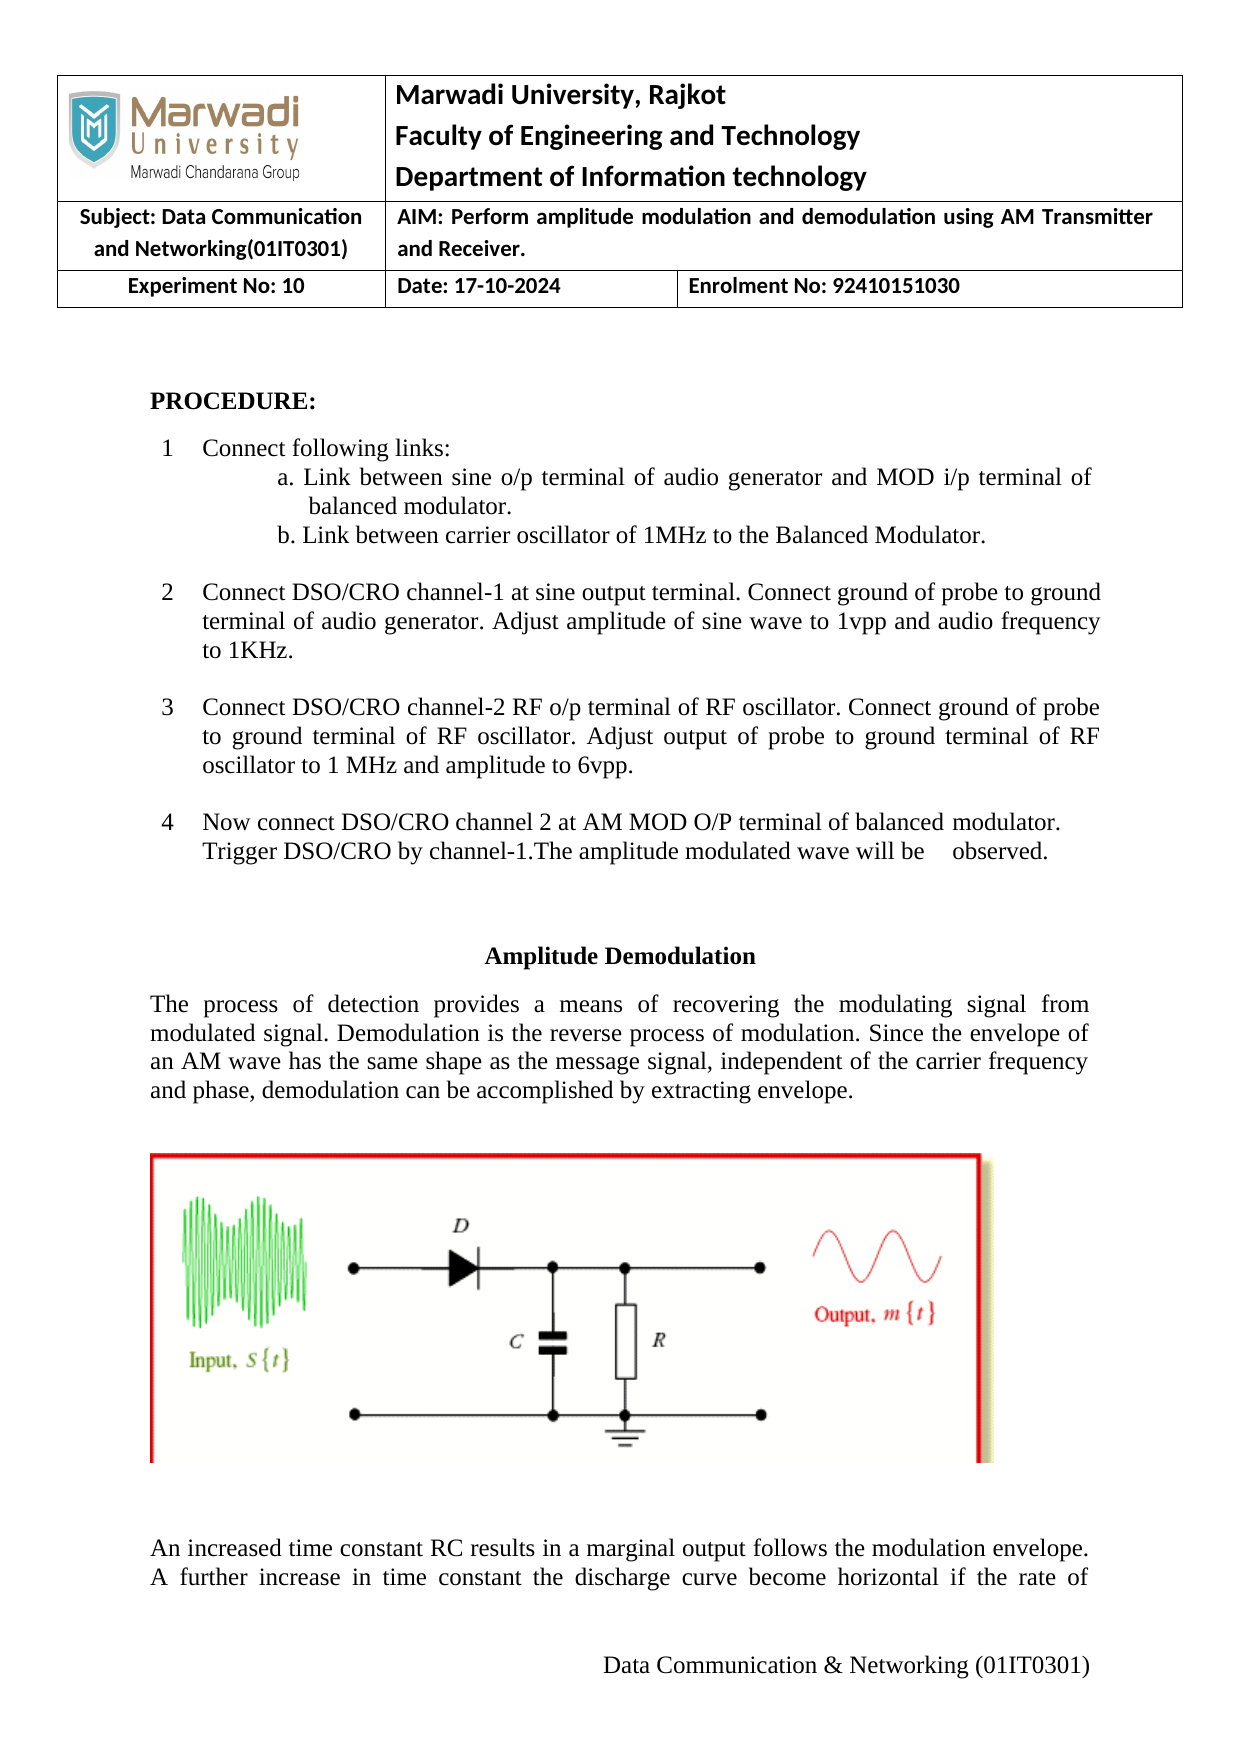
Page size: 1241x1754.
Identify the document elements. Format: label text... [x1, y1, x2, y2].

text PROCEDURE: [150, 386, 1090, 414]
table_cell Connect DSO/CRO channel-1 at sine output terminal. Connect ground of probe to ground terminal of audio generator. Adjust amplitude of sine wave to 1vpp and audio frequency to 1KHz. [191, 577, 1113, 692]
picture [68, 88, 300, 181]
text Amplitude Demodulation [150, 941, 1090, 970]
table_cell 4 [150, 807, 191, 893]
table_cell 3 [150, 692, 191, 807]
table_cell Connect DSO/CRO channel-2 RF o/p terminal of RF oscillator. Connect ground of probe to ground terminal of RF oscillator. Adjust output of probe to ground terminal of RF oscillator to 1 MHz and amplitude to 6vpp. [191, 692, 1113, 807]
table_header Connect following links: a. Link between sine o/p terminal of audio generator and MOD i/p terminal of balanced modulator. b. Link between carrier oscillator of 1MHz to the Balanced Modulator. [191, 434, 1113, 577]
table_cell 2 [150, 577, 191, 692]
table_header 1 [150, 434, 191, 577]
table_cell Now connect DSO/CRO channel 2 at AM MOD O/P terminal of balanced modulator. Trigger DSO/CRO by channel-1.The amplitude modulated wave will be observed. [191, 807, 1113, 893]
text The process of detection provides a means of recovering the modulating signal from modulated signal. Demodulation is the reverse process of modulation. Since the envelope of an AM wave has the same shape as the message signal, independent of the carrier frequency and phase, demodulation can be accomplished by extracting envelope. [150, 989, 1090, 1104]
picture [150, 1153, 994, 1463]
